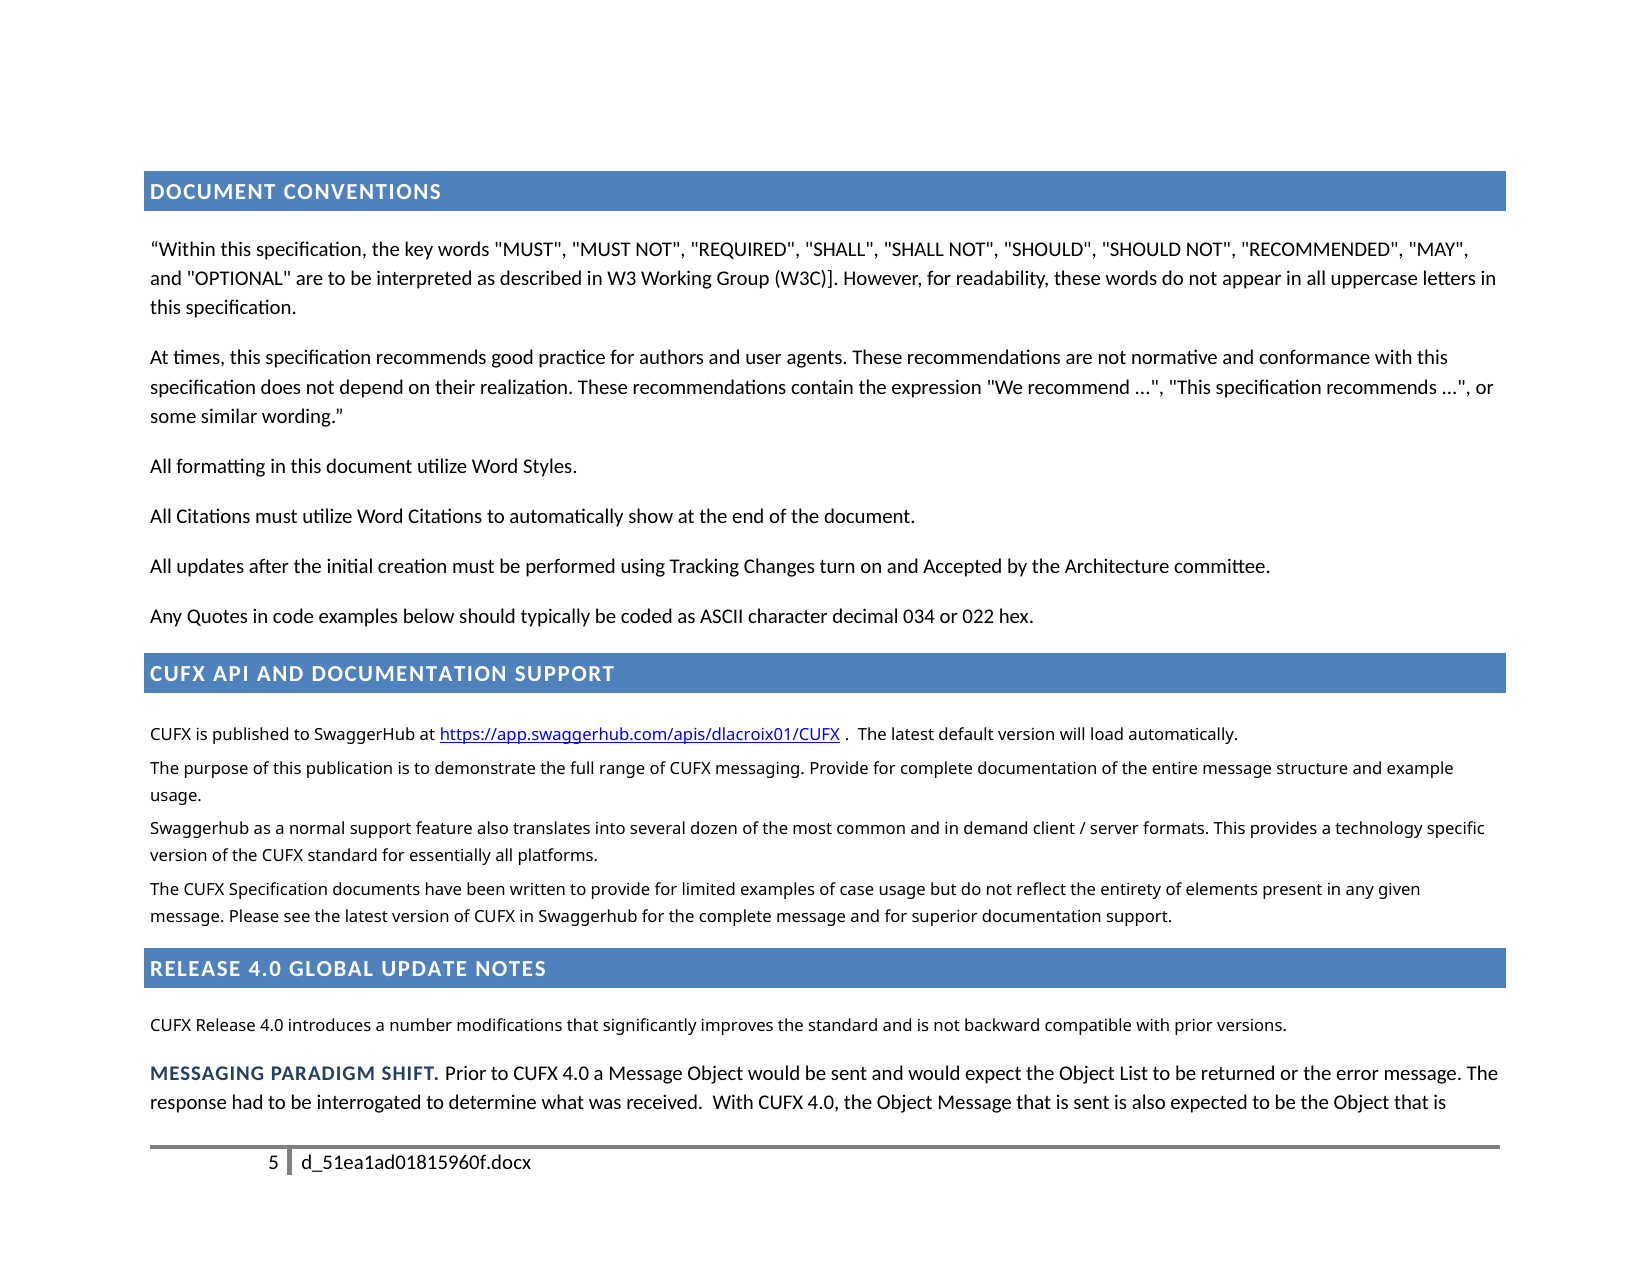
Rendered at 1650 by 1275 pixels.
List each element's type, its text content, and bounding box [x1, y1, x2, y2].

text CUFX Release 4.0 introduces a number modifications that significantly improves the standard and is not backward compatible with prior versions. [150, 1013, 1500, 1036]
text All formatting in this document utilize Word Styles. [150, 453, 1500, 478]
subtitle CUFX API and Documentation Support [150, 659, 1500, 687]
subtitle Document Conventions [150, 177, 1500, 205]
text The CUFX Specification documents have been written to provide for limited examples of case usage but do not reflect the entirety of elements present in any given message. Please see the latest version of CUFX in Swaggerhub for the complete message and for superior documentation support. [150, 873, 1500, 927]
text Swaggerhub as a normal support feature also translates into several dozen of the most common and in demand client / server formats. This provides a technology specific version of the CUFX standard for essentially all platforms. [150, 812, 1500, 866]
text All Citations must utilize Word Citations to automatically show at the end of the document. [150, 503, 1500, 528]
subtitle Release 4.0 Global Update Notes [150, 954, 1500, 982]
text Any Quotes in code examples below should typically be coded as ASCII character decimal 034 or 022 hex. [150, 603, 1500, 628]
text At times, this specification recommends good practice for authors and user agents. These recommendations are not normative and conformance with this specification does not depend on their realization. These recommendations contain the expression "We recommend ...", "This specification recommends ...", or some similar wording.” [150, 345, 1500, 428]
text CUFX is published to SwaggerHub at https://app.swaggerhub.com/apis/dlacroix01/CUFX . The latest default version will load automatically. [150, 718, 1500, 746]
text The purpose of this publication is to demonstrate the full range of CUFX messaging. Provide for complete documentation of the entire message structure and example usage. [150, 752, 1500, 806]
text All updates after the initial creation must be performed using Tracking Changes turn on and Accepted by the Architecture committee. [150, 553, 1500, 578]
text “Within this specification, the key words "MUST", "MUST NOT", "REQUIRED", "SHALL", "SHALL NOT", "SHOULD", "SHOULD NOT", "RECOMMENDED", "MAY", and "OPTIONAL" are to be interpreted as described in W3 Working Group (W3C)]. However, for readability, these words do not appear in all uppercase letters in this specification. [150, 236, 1500, 320]
